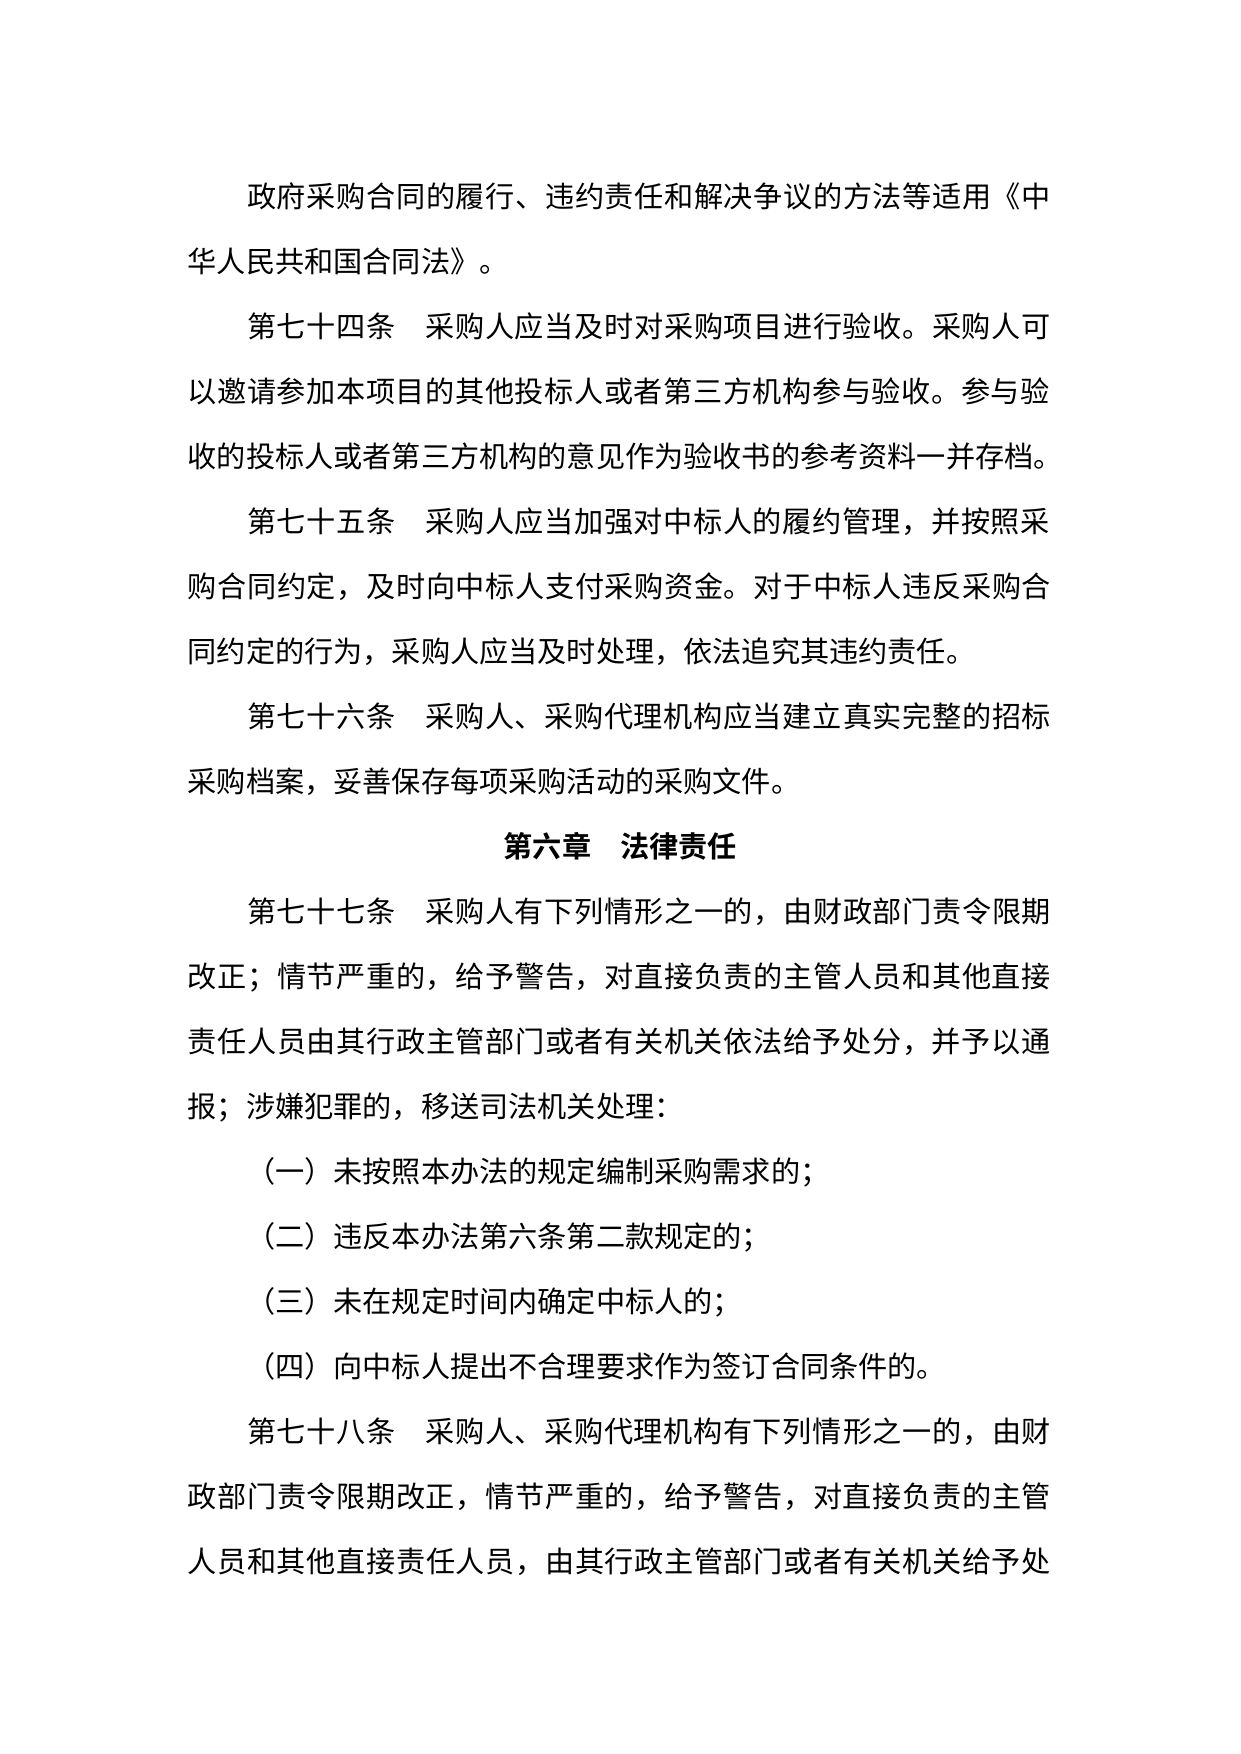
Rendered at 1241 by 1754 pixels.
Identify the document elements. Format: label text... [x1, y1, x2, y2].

text （二）违反本办法第六条第二款规定的； [187, 1202, 1053, 1267]
text 第七十四条 采购人应当及时对采购项目进行验收。采购人可以邀请参加本项目的其他投标人或者第三方机构参与验收。参与验收的投标人或者第三方机构的意见作为验收书的参考资料一并存档。 [187, 292, 1053, 487]
text 第七十七条 采购人有下列情形之一的，由财政部门责令限期改正；情节严重的，给予警告，对直接负责的主管人员和其他直接责任人员由其行政主管部门或者有关机关依法给予处分，并予以通报；涉嫌犯罪的，移送司法机关处理： [187, 877, 1053, 1137]
text 第六章 法律责任 [187, 812, 1053, 877]
text 第七十六条 采购人、采购代理机构应当建立真实完整的招标采购档案，妥善保存每项采购活动的采购文件。 [187, 682, 1053, 812]
text （三）未在规定时间内确定中标人的； [187, 1267, 1053, 1332]
text （四）向中标人提出不合理要求作为签订合同条件的。 [187, 1332, 1053, 1397]
text （一）未按照本办法的规定编制采购需求的； [187, 1137, 1053, 1202]
text 政府采购合同的履行、违约责任和解决争议的方法等适用《中华人民共和国合同法》。 [187, 162, 1053, 292]
text 第七十五条 采购人应当加强对中标人的履约管理，并按照采购合同约定，及时向中标人支付采购资金。对于中标人违反采购合同约定的行为，采购人应当及时处理，依法追究其违约责任。 [187, 487, 1053, 682]
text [187, 1397, 1053, 1592]
